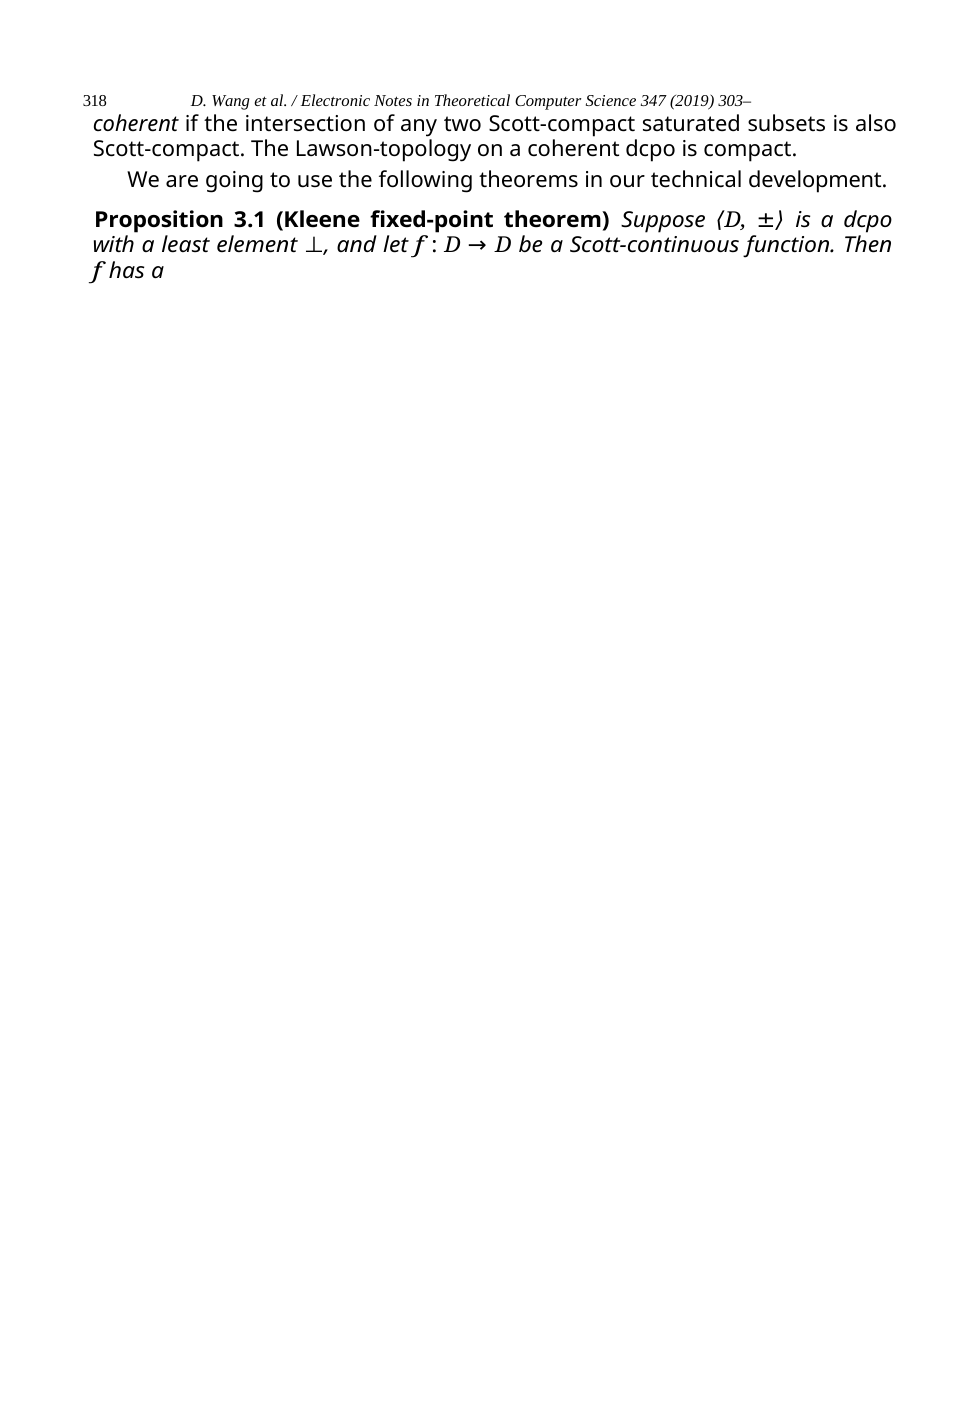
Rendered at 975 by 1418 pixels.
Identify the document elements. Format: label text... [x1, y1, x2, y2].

text Proposition 3.1 (Kleene fixed-point theorem) Suppose ⟨D, ±⟩ is a dcpo with a least element ⊥, and let f : D → D be a Scott-continuous function. Then f has a [92, 207, 893, 285]
text We are going to use the following theorems in our technical development. [127, 164, 933, 194]
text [93, 110, 897, 163]
